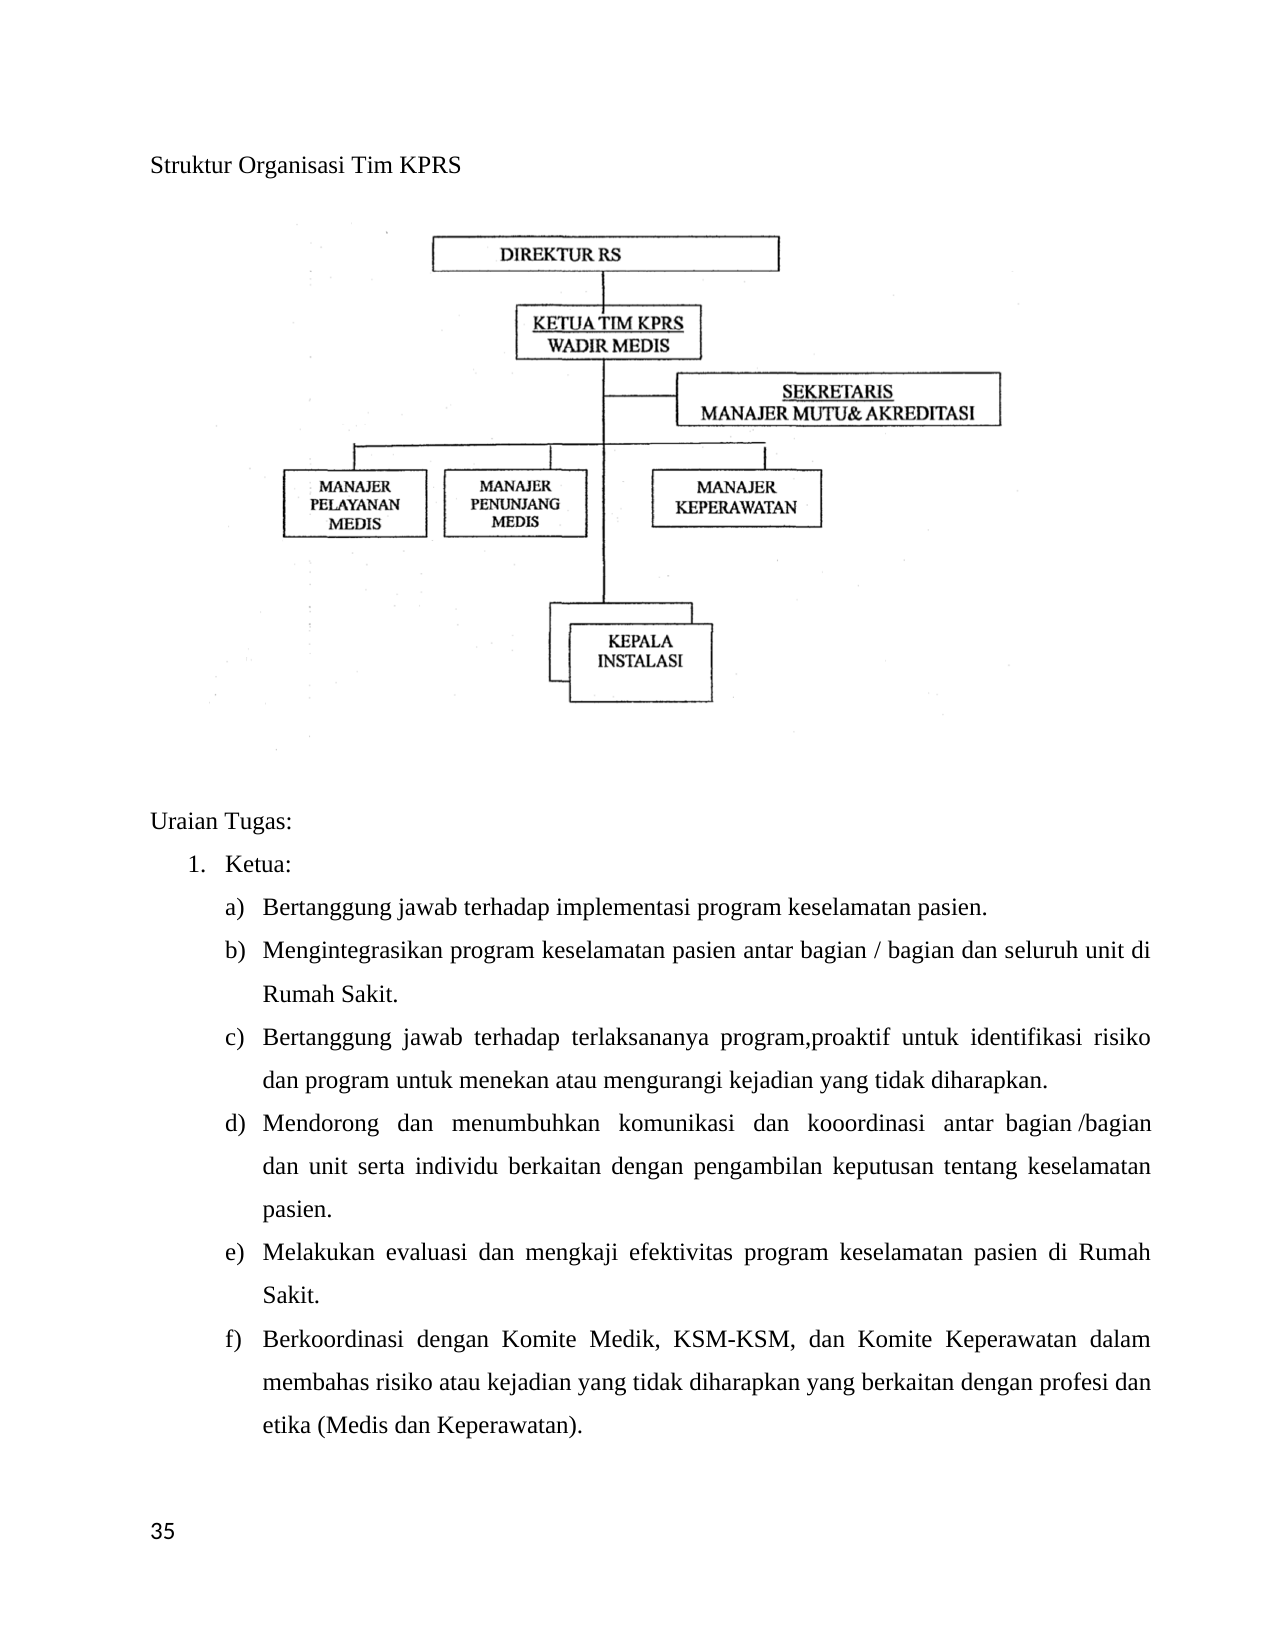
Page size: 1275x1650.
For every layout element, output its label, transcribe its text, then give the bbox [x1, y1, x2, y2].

text Struktur Organisasi Tim KPRS [150, 150, 1152, 179]
list Bertanggung jawab terhadap terlaksananya program,proaktif untuk identifikasi risiko dan program untuk menekan atau mengurangi kejadian yang tidak diharapkan. [225, 1022, 1152, 1094]
picture [175, 214, 1039, 768]
list Mengintegrasikan program keselamatan pasien antar bagian / bagian dan seluruh unit di Rumah Sakit. [225, 936, 1152, 1007]
list Berkoordinasi dengan Komite Medik, KSM-KSM, dan Komite Keperawatan dalam membahas risiko atau kejadian yang tidak diharapkan yang berkaitan dengan profesi dan etika (Medis dan Keperawatan). [225, 1324, 1152, 1439]
list Bertanggung jawab terhadap implementasi program keselamatan pasien. [225, 892, 1152, 921]
list Ketua: [187, 849, 1152, 878]
list Melakukan evaluasi dan mengkaji efektivitas program keselamatan pasien di Rumah Sakit. [225, 1237, 1152, 1309]
list Mendorong dan menumbuhkan komunikasi dan kooordinasi antar bagian /bagian dan unit serta individu berkaitan dengan pengambilan keputusan tentang keselamatan pasien. [225, 1108, 1152, 1223]
text Uraian Tugas: [150, 806, 1152, 835]
